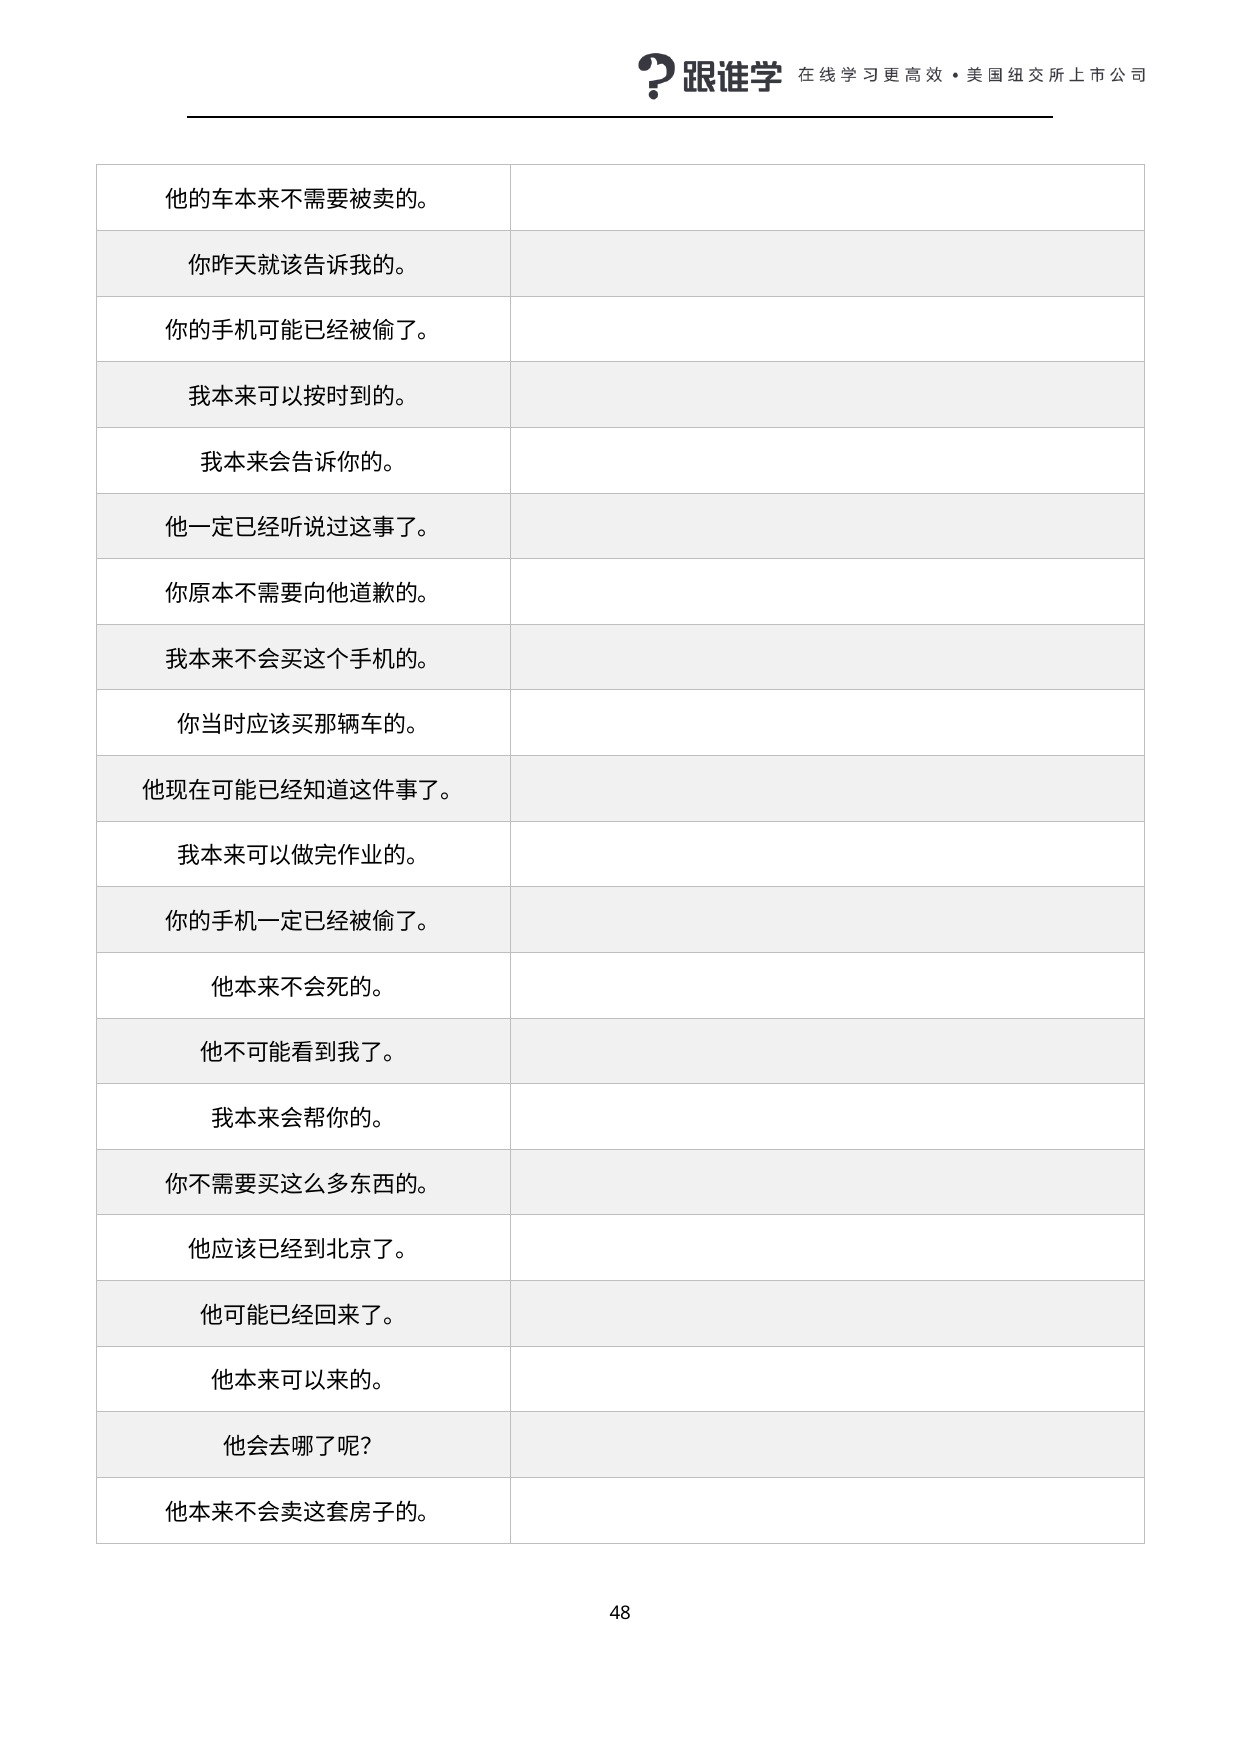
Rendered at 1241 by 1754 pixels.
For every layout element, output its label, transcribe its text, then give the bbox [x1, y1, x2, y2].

table_cell [511, 1084, 1144, 1149]
table_cell 你的手机一定已经被偷了。 [97, 887, 510, 952]
table_cell [511, 1412, 1144, 1477]
table_cell [511, 756, 1144, 821]
table_cell 你不需要买这么多东西的。 [97, 1150, 510, 1214]
table_cell 我本来可以按时到的。 [97, 362, 510, 427]
table_cell [511, 625, 1144, 689]
table_cell 他本来不会死的。 [97, 953, 510, 1017]
table_cell [511, 1478, 1144, 1542]
table_cell 我本来不会买这个手机的。 [97, 625, 510, 689]
table_cell [511, 231, 1144, 296]
table_cell [511, 1150, 1144, 1214]
table_cell 他现在可能已经知道这件事了。 [97, 756, 510, 821]
table_cell [511, 165, 1144, 230]
table_cell 你当时应该买那辆车的。 [97, 690, 510, 755]
table_cell [511, 822, 1144, 886]
table_cell [511, 494, 1144, 558]
table_cell 你原本不需要向他道歉的。 [97, 559, 510, 624]
table_cell 他一定已经听说过这事了。 [97, 494, 510, 558]
table_cell 他的车本来不需要被卖的。 [97, 165, 510, 230]
table_cell [511, 953, 1144, 1017]
table_cell [511, 362, 1144, 427]
table_cell [511, 1215, 1144, 1280]
table_cell [511, 1347, 1144, 1411]
table_cell 你昨天就该告诉我的。 [97, 231, 510, 296]
table_cell 我本来会帮你的。 [97, 1084, 510, 1149]
table_cell 他本来可以来的。 [97, 1347, 510, 1411]
table_cell 他会去哪了呢？ [97, 1412, 510, 1477]
table_cell [511, 428, 1144, 492]
table_cell 我本来可以做完作业的。 [97, 822, 510, 886]
table_cell 他本来不会卖这套房子的。 [97, 1478, 510, 1542]
table_cell [511, 887, 1144, 952]
table_cell [511, 1281, 1144, 1346]
table_cell 他应该已经到北京了。 [97, 1215, 510, 1280]
table_cell 他可能已经回来了。 [97, 1281, 510, 1346]
table_cell 你的手机可能已经被偷了。 [97, 297, 510, 361]
table_cell [511, 1019, 1144, 1083]
table_cell [511, 559, 1144, 624]
table_cell 我本来会告诉你的。 [97, 428, 510, 492]
table_cell 他不可能看到我了。 [97, 1019, 510, 1083]
table_cell [511, 690, 1144, 755]
table_cell [511, 297, 1144, 361]
picture [595, 34, 1183, 114]
